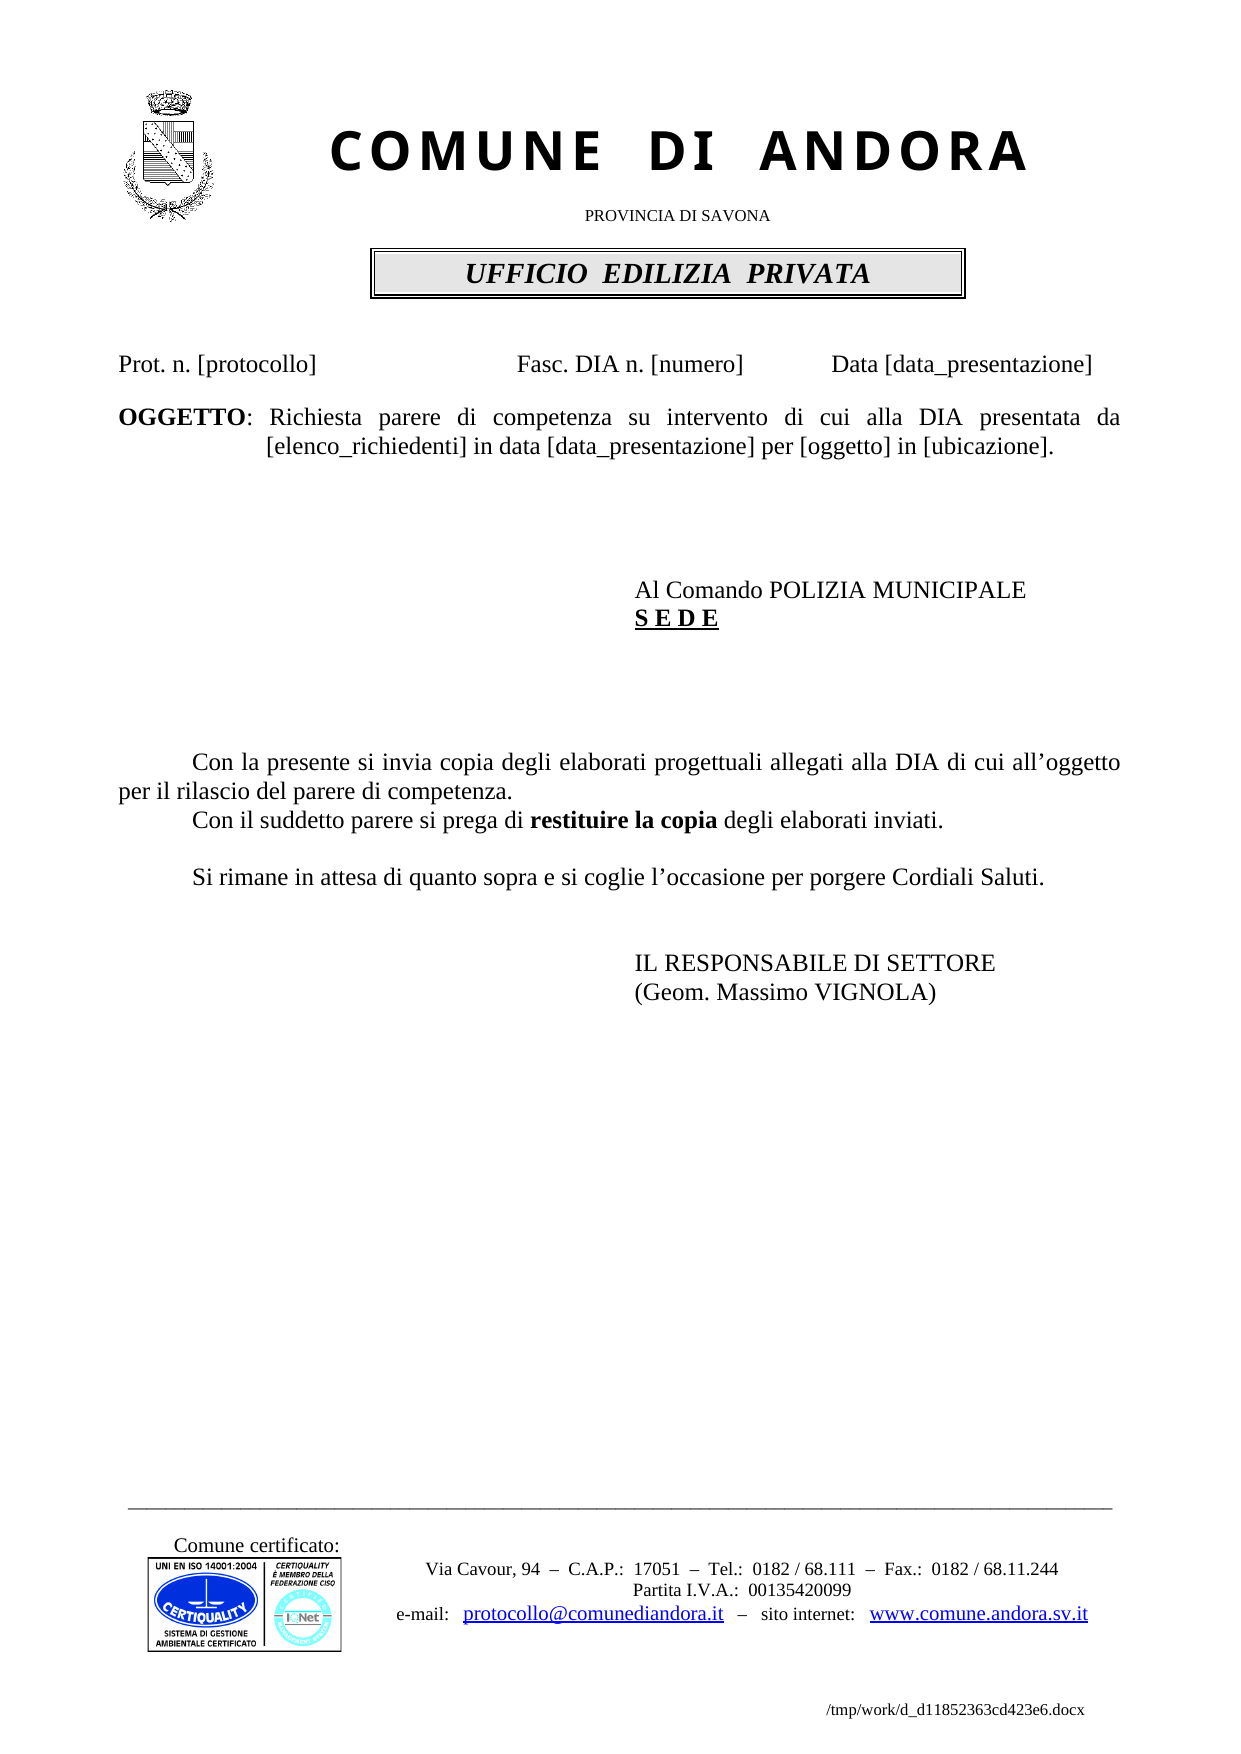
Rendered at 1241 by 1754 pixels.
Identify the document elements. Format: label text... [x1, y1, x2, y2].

text ( VIGNOLA) [118, 977, 1122, 1006]
text S E D E [561, 603, 1122, 632]
text IL RESPONSABILE DI SETTORE [118, 948, 1122, 977]
text Con il suddetto parere si prega di restituire la copia degli elaborati inviati. [118, 805, 1122, 833]
text UFFICIO EDILIZIA PRIVATA [375, 254, 961, 292]
picture [118, 88, 219, 225]
text Al Comando POLIZIA MUNICIPALE [561, 575, 1122, 603]
text COMUNE DI ANDORA [219, 113, 1122, 186]
picture [147, 1557, 342, 1652]
text OGGETTO: Richiesta parere di competenza su intervento di cui alla DIA presentata da [elenco_richiedenti] in data [data_presentazione] per [oggetto] in [ubicazione]. [118, 402, 1122, 460]
text Si rimane in attesa di quanto sopra e si coglie l’occasione per porgere Cordiali Saluti. [118, 862, 1122, 891]
text Con la presente si invia copia degli elaborati progettuali allegati alla DIA di cui all’oggetto per il rilascio del parere di competenza. [118, 747, 1122, 805]
text Prot. n. [protocollo] Fasc. DIA n. [numero] Data [data_presentazione] [118, 349, 1122, 378]
text PROVINCIA DI SAVONA [219, 206, 1122, 225]
